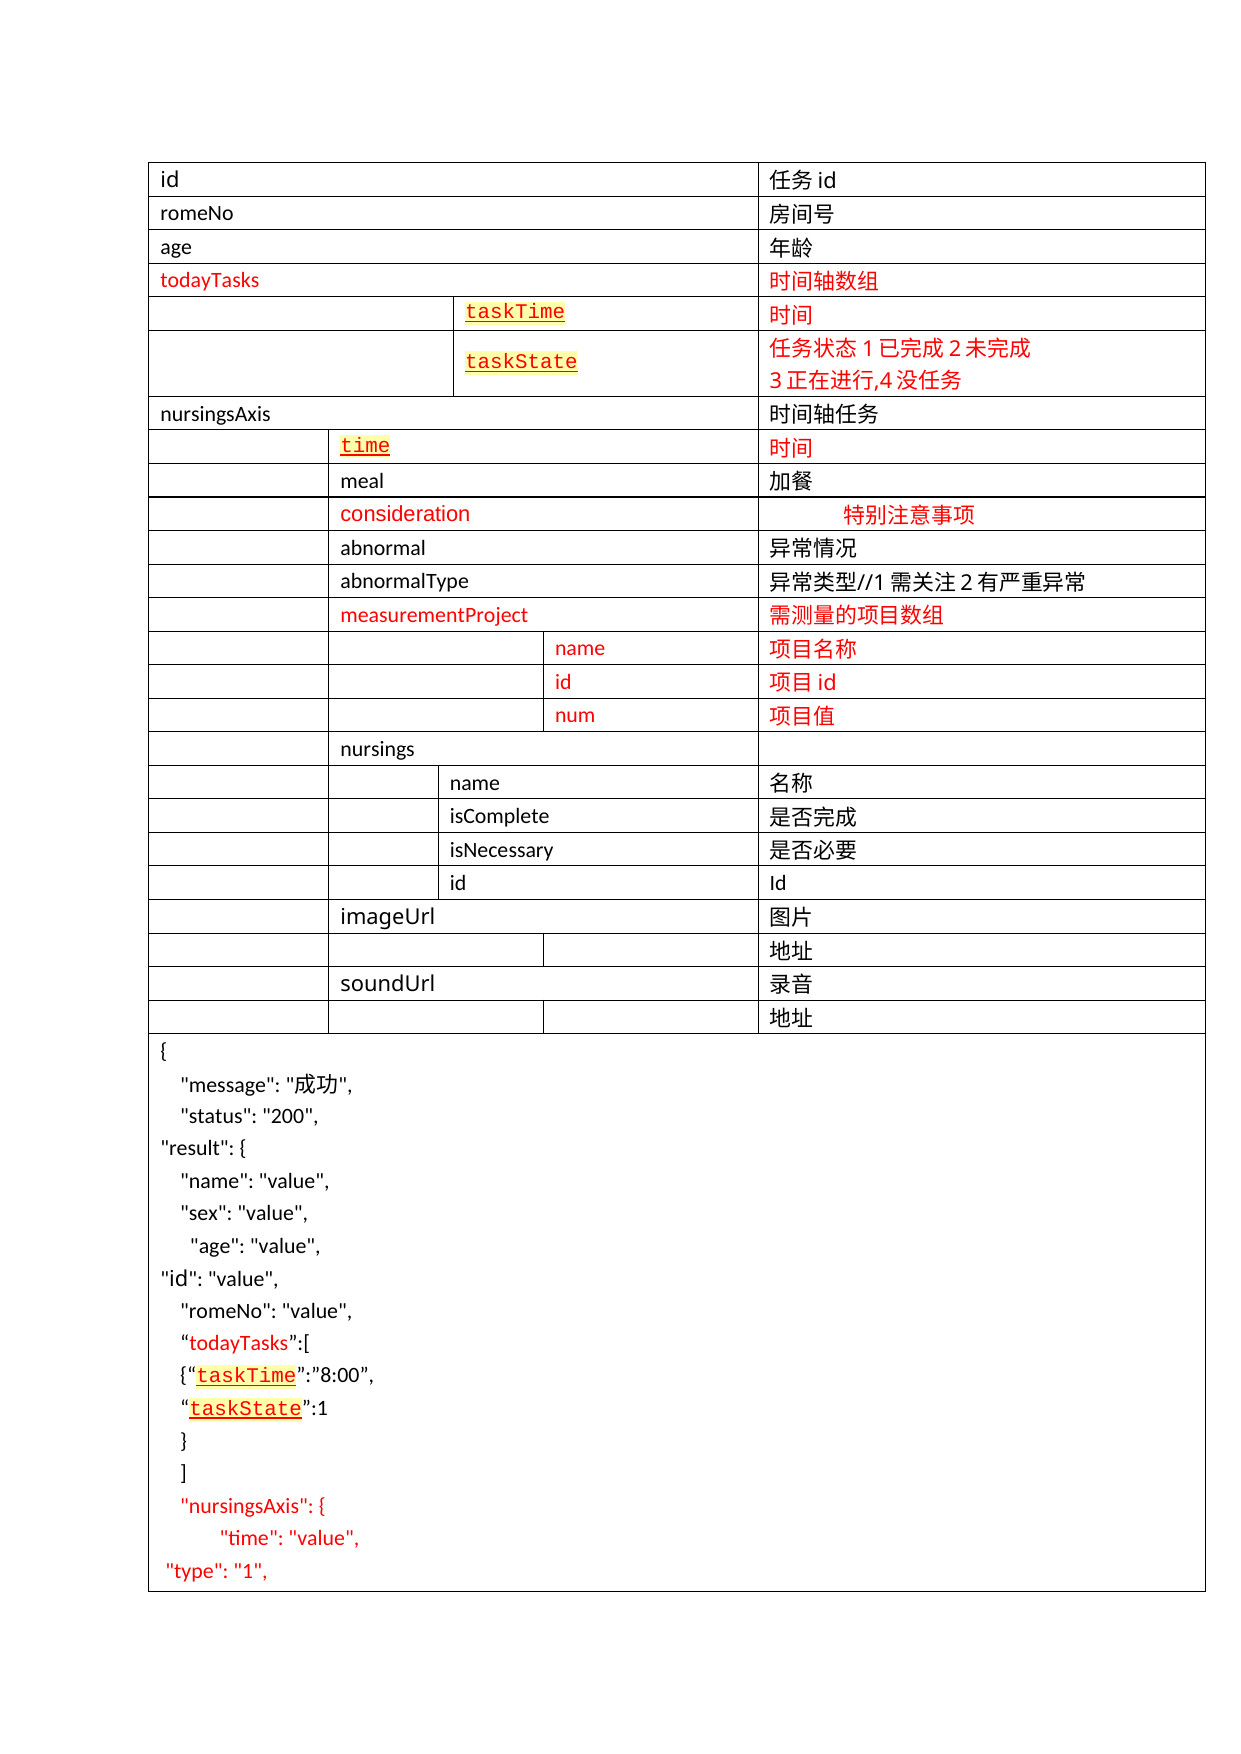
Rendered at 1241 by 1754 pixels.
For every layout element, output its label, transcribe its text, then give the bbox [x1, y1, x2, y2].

table_cell [149, 297, 453, 330]
table_cell [149, 665, 328, 698]
table_cell [544, 1001, 758, 1033]
table_cell [149, 331, 453, 396]
table_cell [329, 799, 438, 832]
table_cell 房间号 [759, 197, 1205, 229]
table_cell [329, 699, 543, 731]
table_cell 名称 [759, 766, 1205, 798]
table_cell measurementProject [329, 598, 758, 631]
table_cell 年龄 [759, 230, 1205, 263]
table_cell 时间轴任务 [759, 397, 1205, 429]
table_cell 时间 [759, 297, 1205, 330]
table_cell [149, 699, 328, 731]
table_cell nursingsAxis [149, 397, 758, 429]
table_cell abnormal [329, 531, 758, 563]
table_cell [329, 866, 438, 899]
table_cell romeNo [149, 197, 758, 229]
table_cell todayTasks [149, 264, 758, 296]
table_cell [544, 934, 758, 966]
table_cell 加餐 [759, 464, 1205, 496]
table_cell [759, 732, 1205, 765]
table_cell 图片 [759, 900, 1205, 932]
table_cell 任务状态 1已完成2未完成 3正在进行,4没任务 [759, 331, 1205, 396]
table_cell nursings [329, 732, 758, 765]
table_cell [149, 732, 328, 765]
table_cell 项目值 [759, 699, 1205, 731]
table_cell [149, 967, 328, 999]
table_cell [149, 766, 328, 798]
table_cell [329, 1001, 543, 1033]
table_cell taskState [454, 331, 758, 396]
table_cell 任务id [759, 163, 1205, 196]
table_cell 项目名称 [759, 632, 1205, 664]
table_cell soundUrl [329, 967, 758, 999]
table_cell age [149, 230, 758, 263]
table_cell consideration [329, 498, 758, 530]
table_cell [329, 632, 543, 664]
table_cell 需测量的项目数组 [759, 598, 1205, 631]
table_cell isNecessary [439, 833, 758, 865]
table_cell [329, 833, 438, 865]
table_cell taskTime [454, 297, 758, 330]
table_cell 是否必要 [759, 833, 1205, 865]
table_cell 异常情况 [759, 531, 1205, 563]
table_cell 是否完成 [759, 799, 1205, 832]
table_cell id [149, 163, 758, 196]
table_cell [149, 833, 328, 865]
table_cell name [544, 632, 758, 664]
table_cell [329, 766, 438, 798]
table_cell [149, 1034, 1205, 1591]
table_cell num [544, 699, 758, 731]
table_cell [149, 498, 328, 530]
table_cell [149, 430, 328, 463]
table_cell [149, 598, 328, 631]
table_cell isComplete [439, 799, 758, 832]
table_cell meal [329, 464, 758, 496]
table_cell 地址 [759, 934, 1205, 966]
table_cell [149, 934, 328, 966]
table_cell [329, 934, 543, 966]
table_cell [149, 866, 328, 899]
table_cell 时间 [759, 430, 1205, 463]
table_cell [149, 799, 328, 832]
table_cell 录音 [759, 967, 1205, 999]
table_cell [149, 531, 328, 563]
table_cell 异常类型//1需关注2有严重异常 [759, 565, 1205, 597]
table_cell 项目id [759, 665, 1205, 698]
table_cell time [329, 430, 758, 463]
table_cell 特别注意事项 [759, 498, 1205, 530]
table_cell id [439, 866, 758, 899]
table_cell 地址 [759, 1001, 1205, 1033]
table_cell name [439, 766, 758, 798]
table_cell 时间轴数组 [759, 264, 1205, 296]
table_cell [329, 665, 543, 698]
table_cell abnormalType [329, 565, 758, 597]
table_cell Id [759, 866, 1205, 899]
table_cell [149, 464, 328, 496]
table_cell [149, 900, 328, 932]
table_cell [149, 1001, 328, 1033]
table_cell imageUrl [329, 900, 758, 932]
table_cell [149, 632, 328, 664]
table_cell id [544, 665, 758, 698]
table_cell [149, 565, 328, 597]
